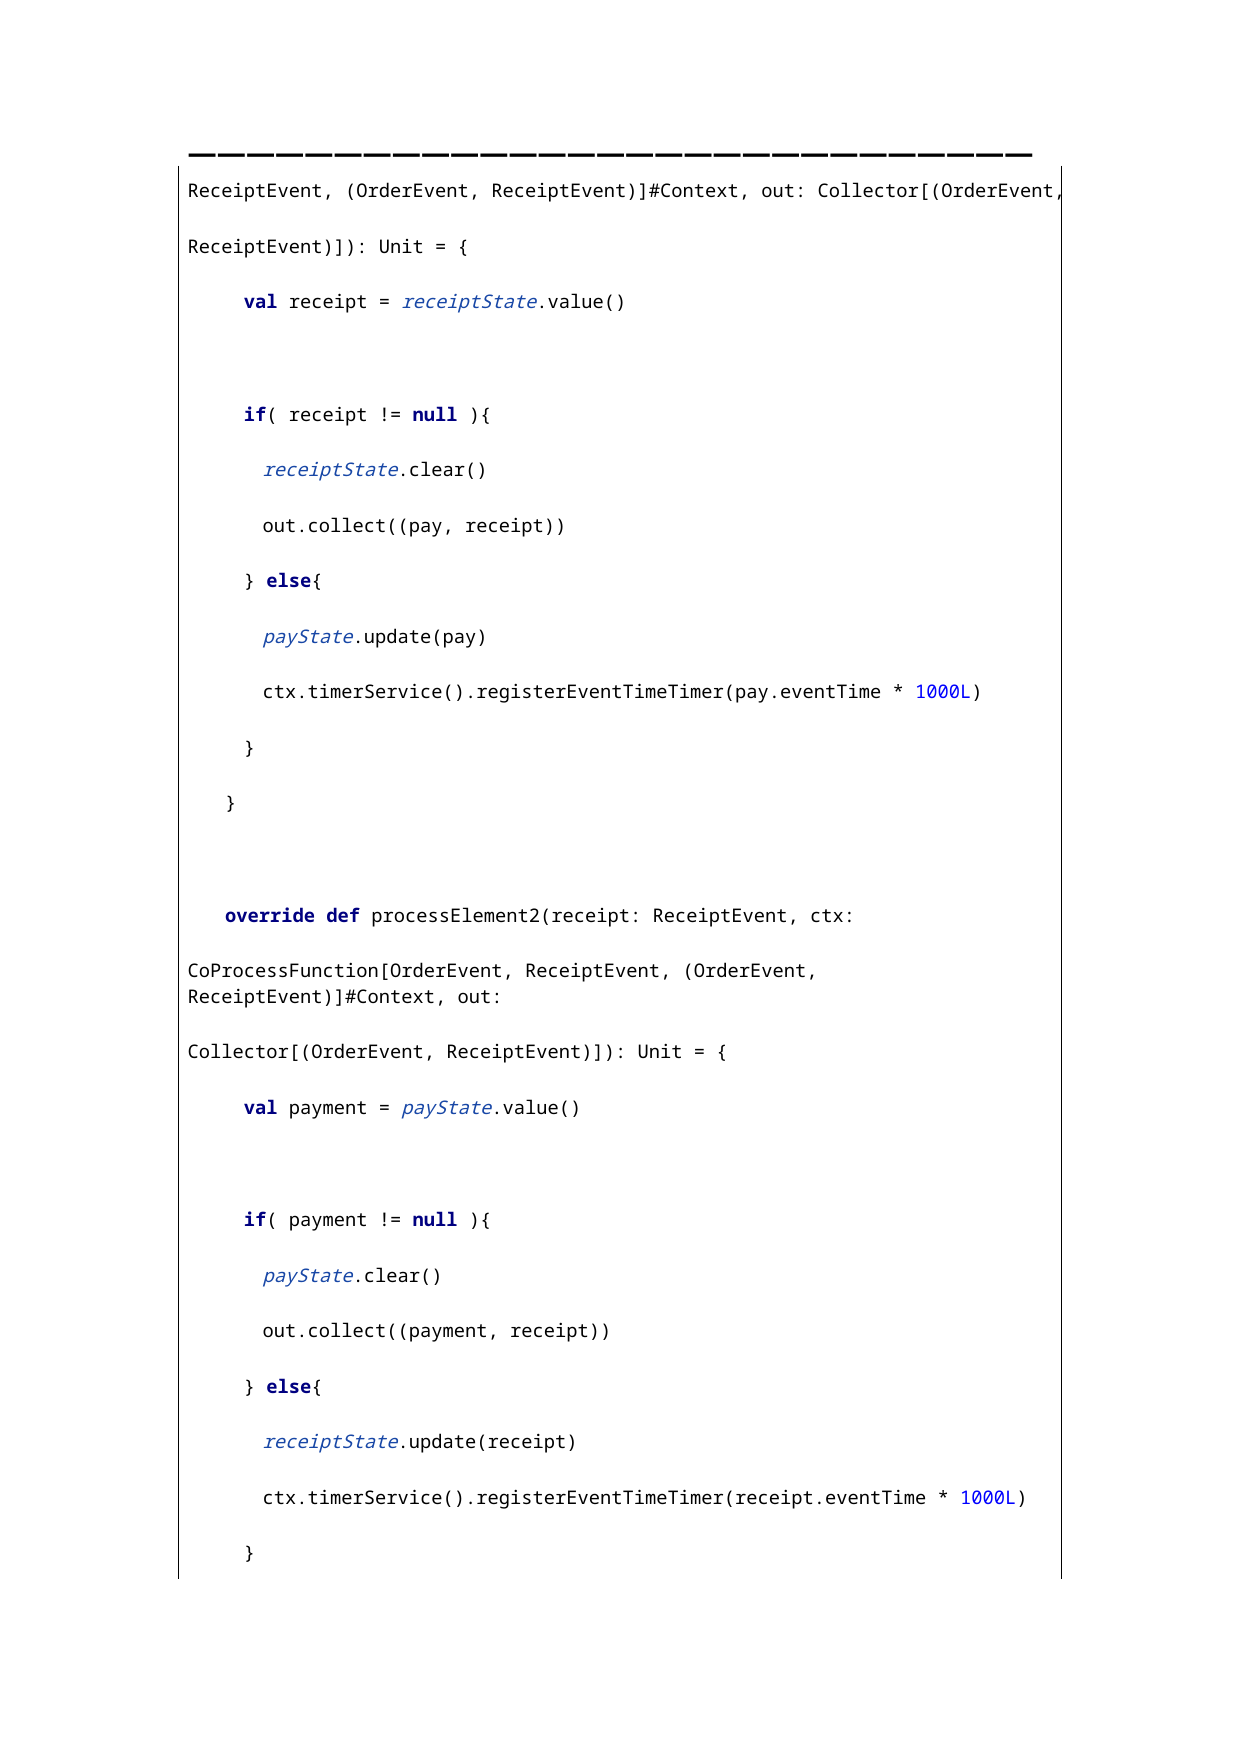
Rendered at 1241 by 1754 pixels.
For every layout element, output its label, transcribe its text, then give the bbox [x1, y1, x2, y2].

text ctx.timerService().registerEventTimeTimer(pay.eventTime * 1000L) [262, 679, 1086, 704]
text ReceiptEvent, (OrderEvent, ReceiptEvent)]#Context, out: Collector[(OrderEvent, [187, 178, 1086, 203]
text ReceiptEvent)]): Unit = { [187, 233, 1086, 259]
text if( receipt != null ){ [244, 401, 1086, 427]
text } [225, 789, 1086, 815]
text val payment = payState.value() [244, 1094, 1086, 1119]
text receiptState.clear() [262, 457, 1086, 482]
text CoProcessFunction[OrderEvent, ReceiptEvent, (OrderEvent, ReceiptEvent)]#Context, out: [187, 957, 1086, 1008]
text } [244, 1539, 1086, 1565]
text out.collect((payment, receipt)) [262, 1317, 1086, 1343]
text payState.clear() [262, 1262, 1086, 1287]
text Collector[(OrderEvent, ReceiptEvent)]): Unit = { [187, 1038, 1086, 1064]
text out.collect((pay, receipt)) [262, 512, 1086, 538]
text if( payment != null ){ [244, 1206, 1086, 1232]
text } [244, 734, 1086, 760]
text receiptState.update(receipt) [262, 1428, 1086, 1454]
text val receipt = receiptState.value() [244, 289, 1086, 314]
text payState.update(pay) [262, 623, 1086, 649]
text ctx.timerService().registerEventTimeTimer(receipt.eventTime * 1000L) [262, 1484, 1086, 1509]
text override def processElement2(receipt: ReceiptEvent, ctx: [225, 902, 1086, 927]
text } else{ [244, 1373, 1086, 1398]
subtitle ————————————————————————————— [187, 129, 1086, 173]
text } else{ [244, 568, 1086, 593]
